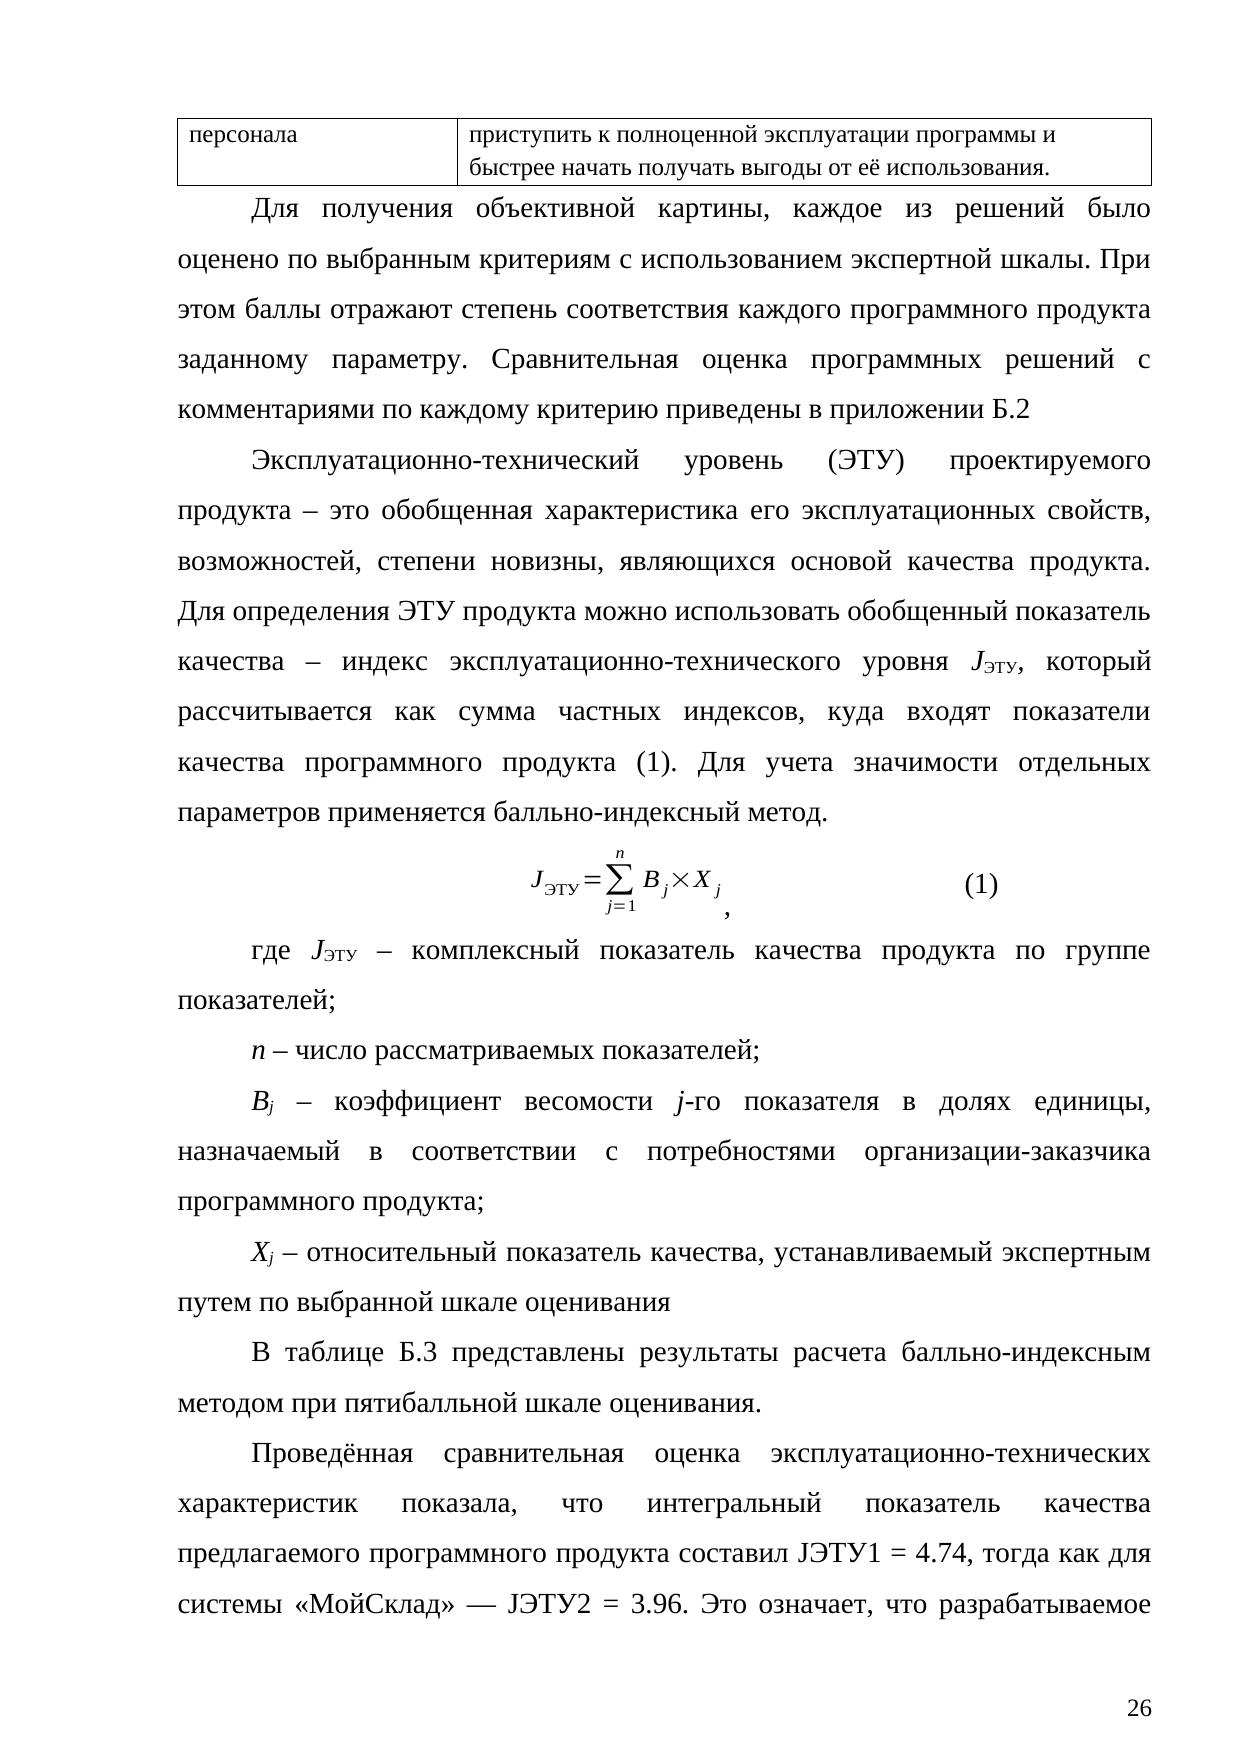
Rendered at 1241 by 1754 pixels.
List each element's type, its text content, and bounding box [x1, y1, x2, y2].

text Вj – коэффициент весомости j-го показателя в долях единицы, назначаемый в соответствии с потребностями организации-заказчика программного продукта; [177, 1083, 1152, 1217]
text где JЭТУ – комплексный показатель качества продукта по группе показателей; [177, 932, 1152, 1016]
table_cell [178, 119, 457, 185]
table_header , [320, 845, 937, 932]
text Эксплуатационно-технический уровень (ЭТУ) проектируемого продукта – это обобщенная характеристика его эксплуатационных свойств, возможностей, степени новизны, являющихся основой качества продукта. Для определения ЭТУ продукта можно использовать обобщенный показатель качества – индекс эксплуатационно-технического уровня JЭТУ, который рассчитывается как сумма частных индексов, куда входят показатели качества программного продукта (1). Для учета значимости отдельных параметров применяется балльно-индексный метод. [177, 442, 1152, 828]
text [177, 1435, 1152, 1619]
text Для получения объективной картины, каждое из решений было оценено по выбранным критериям с использованием экспертной шкалы. При этом баллы отражают степень соответствия каждого программного продукта заданному параметру. Сравнительная оценка программных решений с комментариями по каждому критерию приведены в приложении Б.2 [177, 190, 1152, 425]
text n – число рассматриваемых показателей; [177, 1032, 1152, 1066]
table_header (1) [937, 845, 1009, 932]
text В таблице Б.3 представлены результаты расчета балльно-индексным методом при пятибалльной шкале оценивания. [177, 1334, 1152, 1418]
text Xj – относительный показатель качества, устанавливаемый экспертным путем по выбранной шкале оценивания [177, 1234, 1152, 1318]
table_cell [458, 119, 1151, 185]
